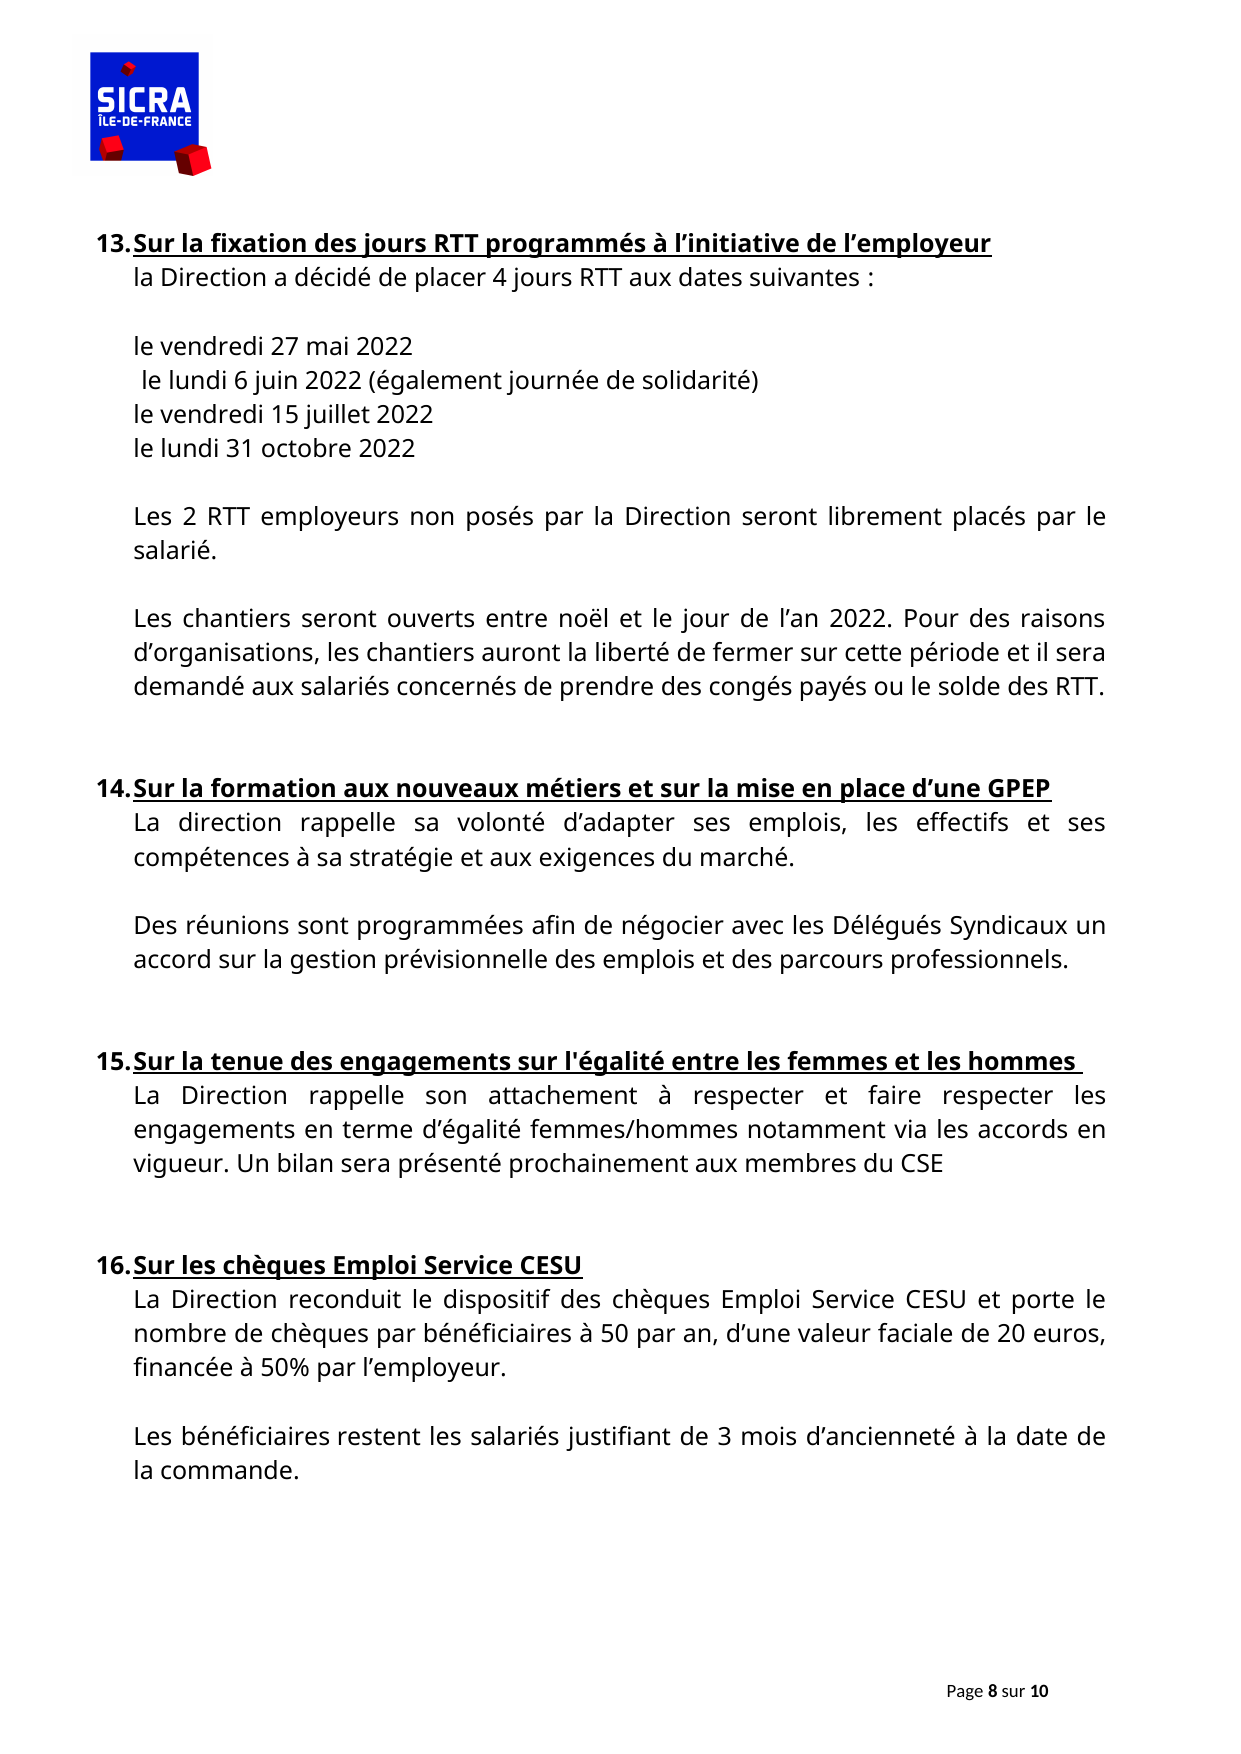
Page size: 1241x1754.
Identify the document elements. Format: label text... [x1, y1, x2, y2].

list Sur la formation aux nouveaux métiers et sur la mise en place d’une GPEP [96, 771, 1107, 805]
list Les bénéficiaires restent les salariés justifiant de 3 mois d’ancienneté à la date de la commande. [133, 1418, 1107, 1486]
list Les chantiers seront ouverts entre noël et le jour de l’an 2022. Pour des raisons d’organisations, les chantiers auront la liberté de fermer sur cette période et il sera demandé aux salariés concernés de prendre des congés payés ou le solde des RTT. [133, 601, 1107, 703]
list La Direction rappelle son attachement à respecter et faire respecter les engagements en terme d’égalité femmes/hommes notamment via les accords en vigueur. Un bilan sera présenté prochainement aux membres du CSE [133, 1078, 1107, 1180]
list La Direction reconduit le dispositif des chèques Emploi Service CESU et porte le nombre de chèques par bénéficiaires à 50 par an, d’une valeur faciale de 20 euros, financée à 50% par l’employeur. [133, 1282, 1107, 1384]
list Les 2 RTT employeurs non posés par la Direction seront librement placés par le salarié. [133, 498, 1107, 567]
list la Direction a décidé de placer 4 jours RTT aux dates suivantes : [133, 260, 1107, 294]
list le lundi 31 octobre 2022 [133, 430, 1107, 464]
picture [72, 34, 213, 176]
list le vendredi 15 juillet 2022 [133, 396, 1107, 430]
list le vendredi 27 mai 2022 [133, 328, 1107, 362]
list Sur la tenue des engagements sur l'égalité entre les femmes et les hommes [96, 1043, 1107, 1078]
list Des réunions sont programmées afin de négocier avec les Délégués Syndicaux un accord sur la gestion prévisionnelle des emplois et des parcours professionnels. [133, 907, 1107, 975]
list Sur les chèques Emploi Service CESU [96, 1248, 1107, 1282]
text le lundi 6 juin 2022 (également journée de solidarité) [141, 362, 1107, 396]
list La direction rappelle sa volonté d’adapter ses emplois, les effectifs et ses compétences à sa stratégie et aux exigences du marché. [133, 805, 1107, 873]
list Sur la fixation des jours RTT programmés à l’initiative de l’employeur [96, 226, 1107, 260]
